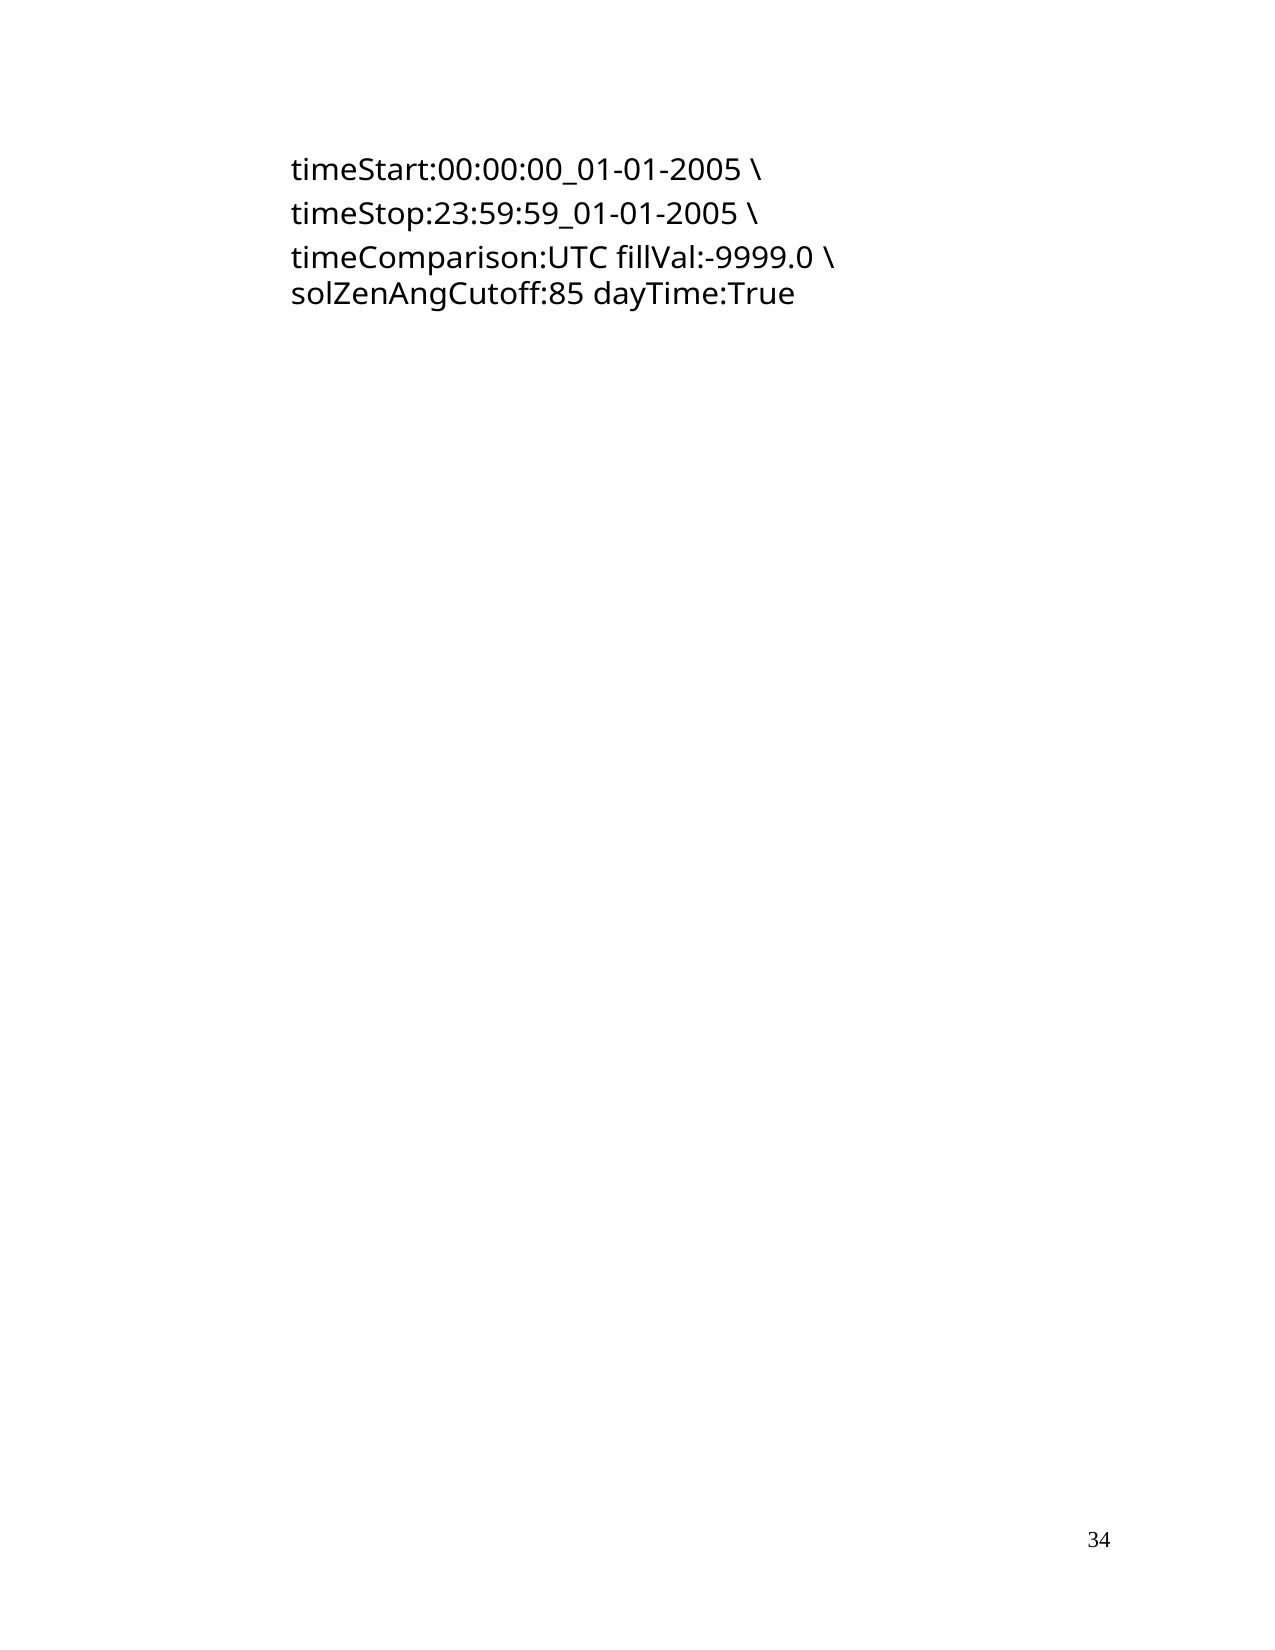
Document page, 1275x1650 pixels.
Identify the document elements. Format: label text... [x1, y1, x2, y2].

text solZenAngCutoff:85 dayTime:True [291, 281, 1187, 310]
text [291, 148, 968, 278]
